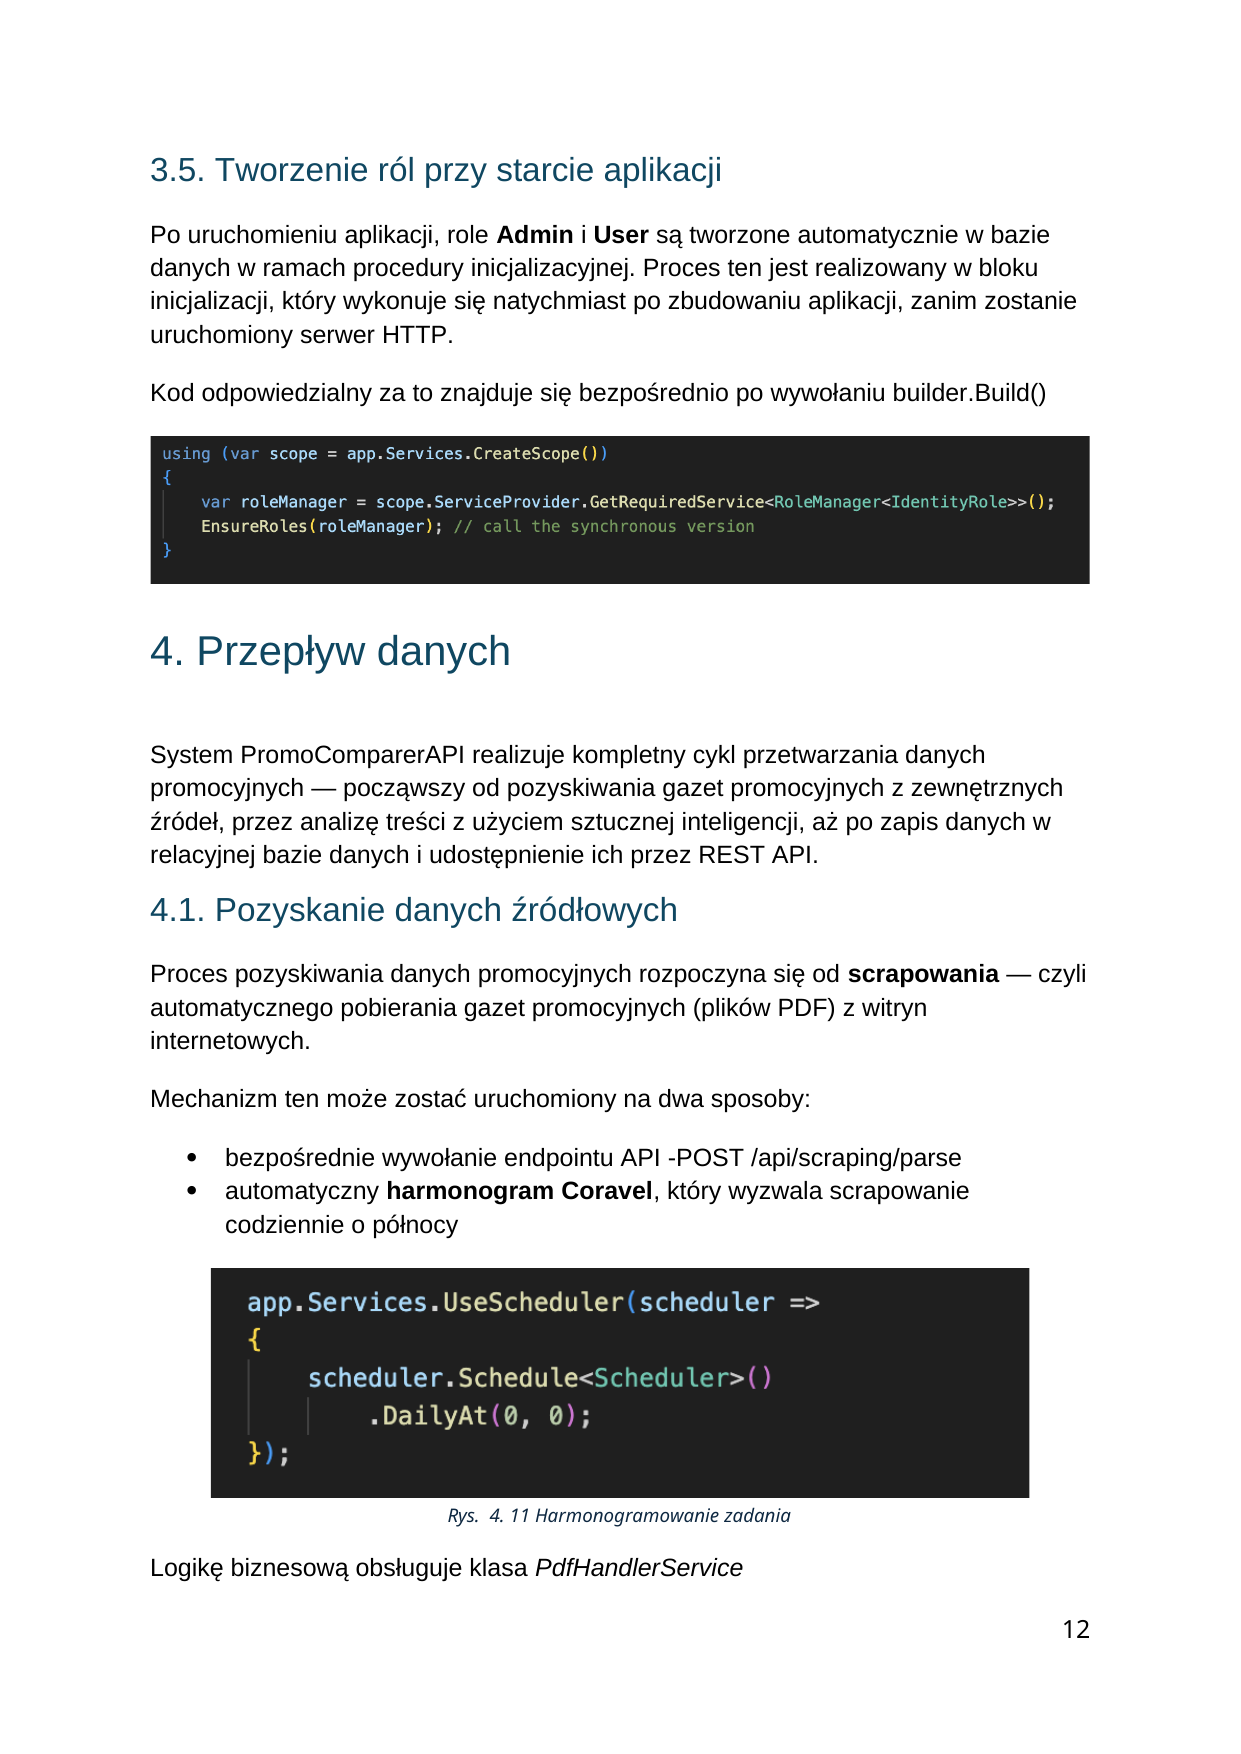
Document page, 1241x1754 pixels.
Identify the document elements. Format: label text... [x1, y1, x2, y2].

list bezpośrednie wywołanie endpointu API -POST /api/scraping/parse [187, 1143, 1090, 1172]
text Po uruchomieniu aplikacji, role Admin i User są tworzone automatycznie w bazie danych w ramach procedury inicjalizacyjnej. Proces ten jest realizowany w bloku inicjalizacji, który wykonuje się natychmiast po zbudowaniu aplikacji, zanim zostanie uruchomiony serwer HTTP. [150, 219, 1090, 348]
list automatyczny harmonogram Coravel, który wyzwala scrapowanie codziennie o północy [187, 1176, 1090, 1238]
text Proces pozyskiwania danych promocyjnych rozpoczyna się od scrapowania — czyli automatycznego pobierania gazet promocyjnych (plików PDF) z witryn internetowych. [150, 959, 1090, 1055]
subtitle 4. Przepływ danych [150, 626, 1090, 674]
text System PromoComparerAPI realizuje kompletny cykl przetwarzania danych promocyjnych — począwszy od pozyskiwania gazet promocyjnych z zewnętrznych źródeł, przez analizę treści z użyciem sztucznej inteligencji, aż po zapis danych w relacyjnej bazie danych i udostępnienie ich przez REST API. [150, 740, 1090, 869]
subtitle 4.1. Pozyskanie danych źródłowych [150, 890, 1090, 928]
text Kod odpowiedzialny za to znajduje się bezpośrednio po wywołaniu builder.Build() [150, 378, 1090, 407]
text Logikę biznesową obsługuje klasa PdfHandlerService [150, 1553, 1090, 1582]
picture [150, 436, 1090, 584]
text Mechanizm ten może zostać uruchomiony na dwa sposoby: [150, 1084, 1090, 1113]
subtitle 3.5. Tworzenie ról przy starcie aplikacji [150, 150, 1090, 188]
picture [210, 1268, 1030, 1498]
